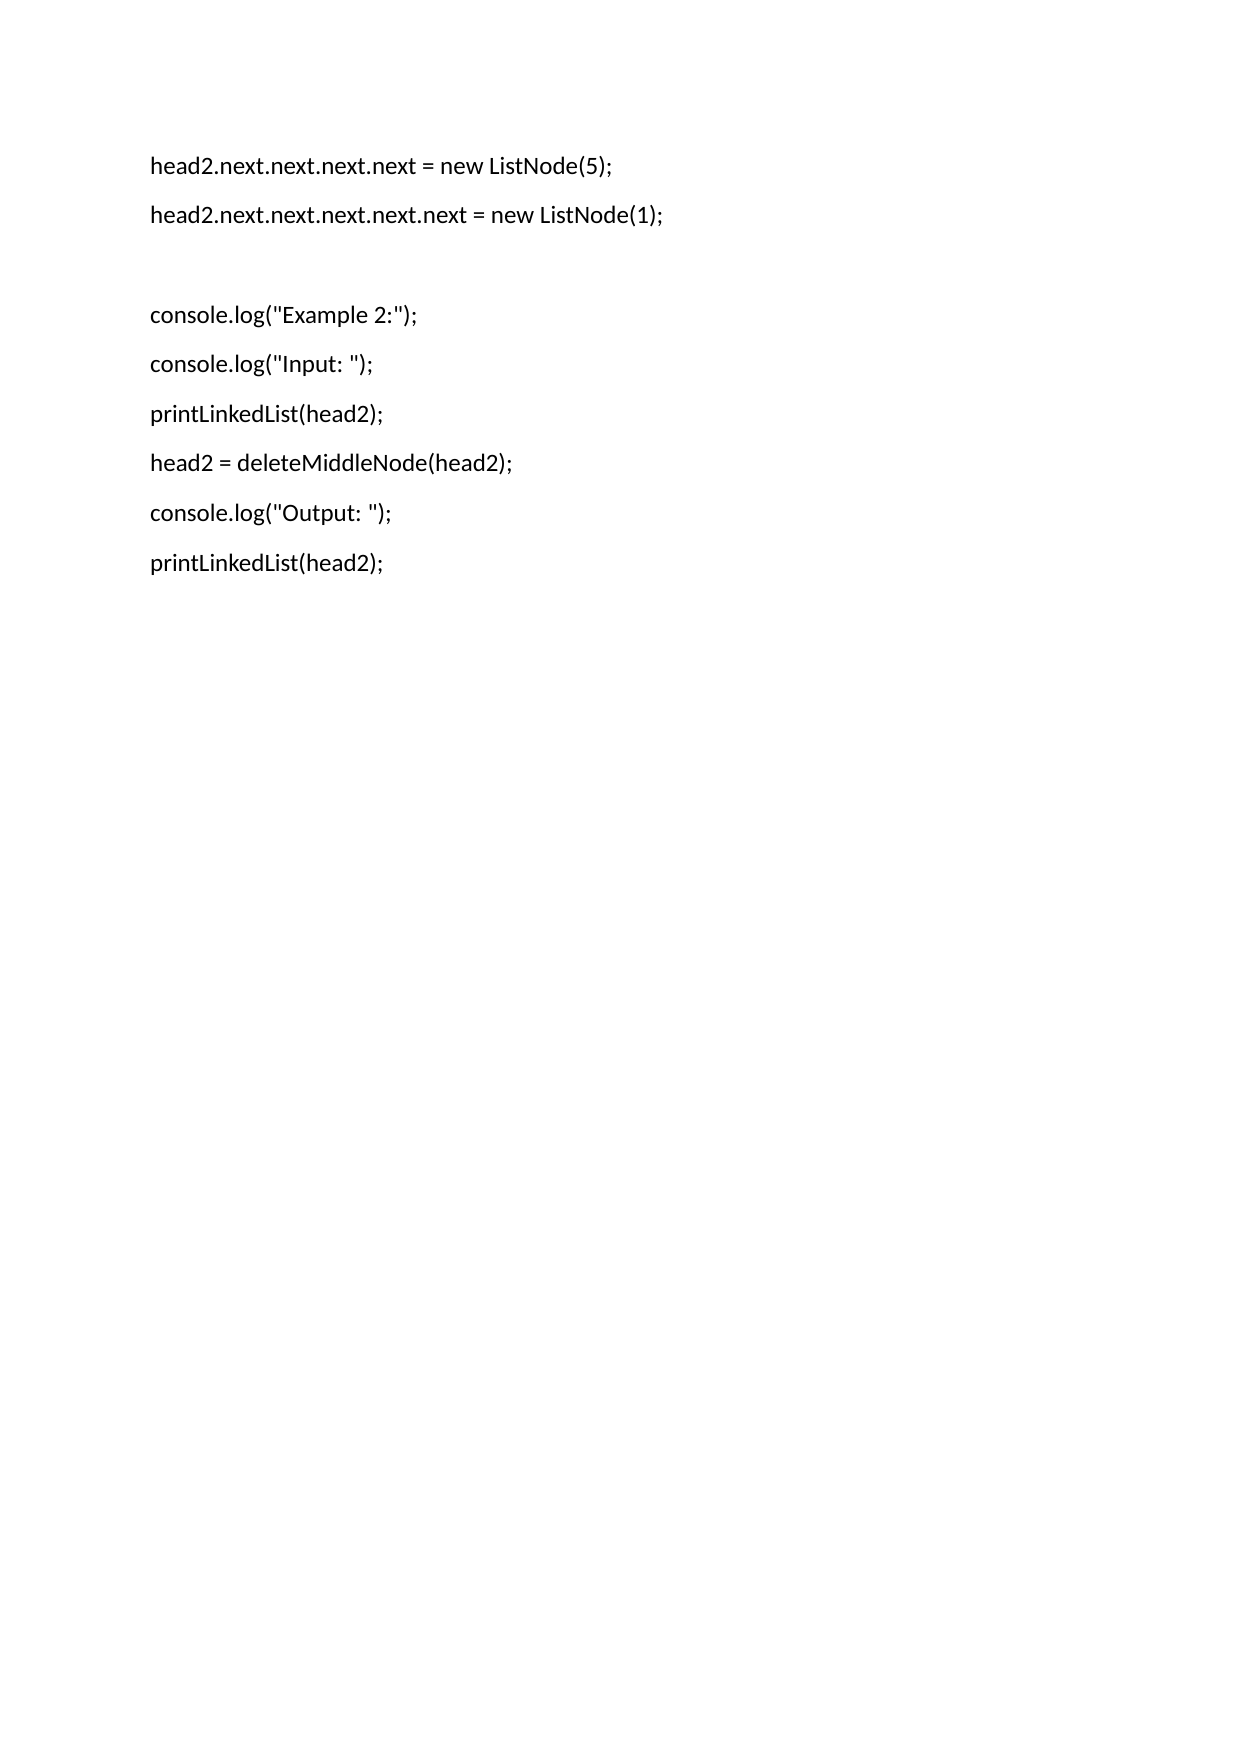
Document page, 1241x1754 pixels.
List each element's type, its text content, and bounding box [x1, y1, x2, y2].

text head2 = deleteMiddleNode(head2); [150, 447, 1090, 478]
text console.log("Example 2:"); [150, 299, 1090, 329]
text head2.next.next.next.next.next = new ListNode(1); [150, 199, 1090, 230]
text console.log("Output: "); [150, 497, 1090, 528]
text console.log("Input: "); [150, 348, 1090, 379]
text printLinkedList(head2); [150, 398, 1090, 428]
text printLinkedList(head2); [150, 547, 1090, 577]
text head2.next.next.next.next = new ListNode(5); [150, 150, 1090, 181]
